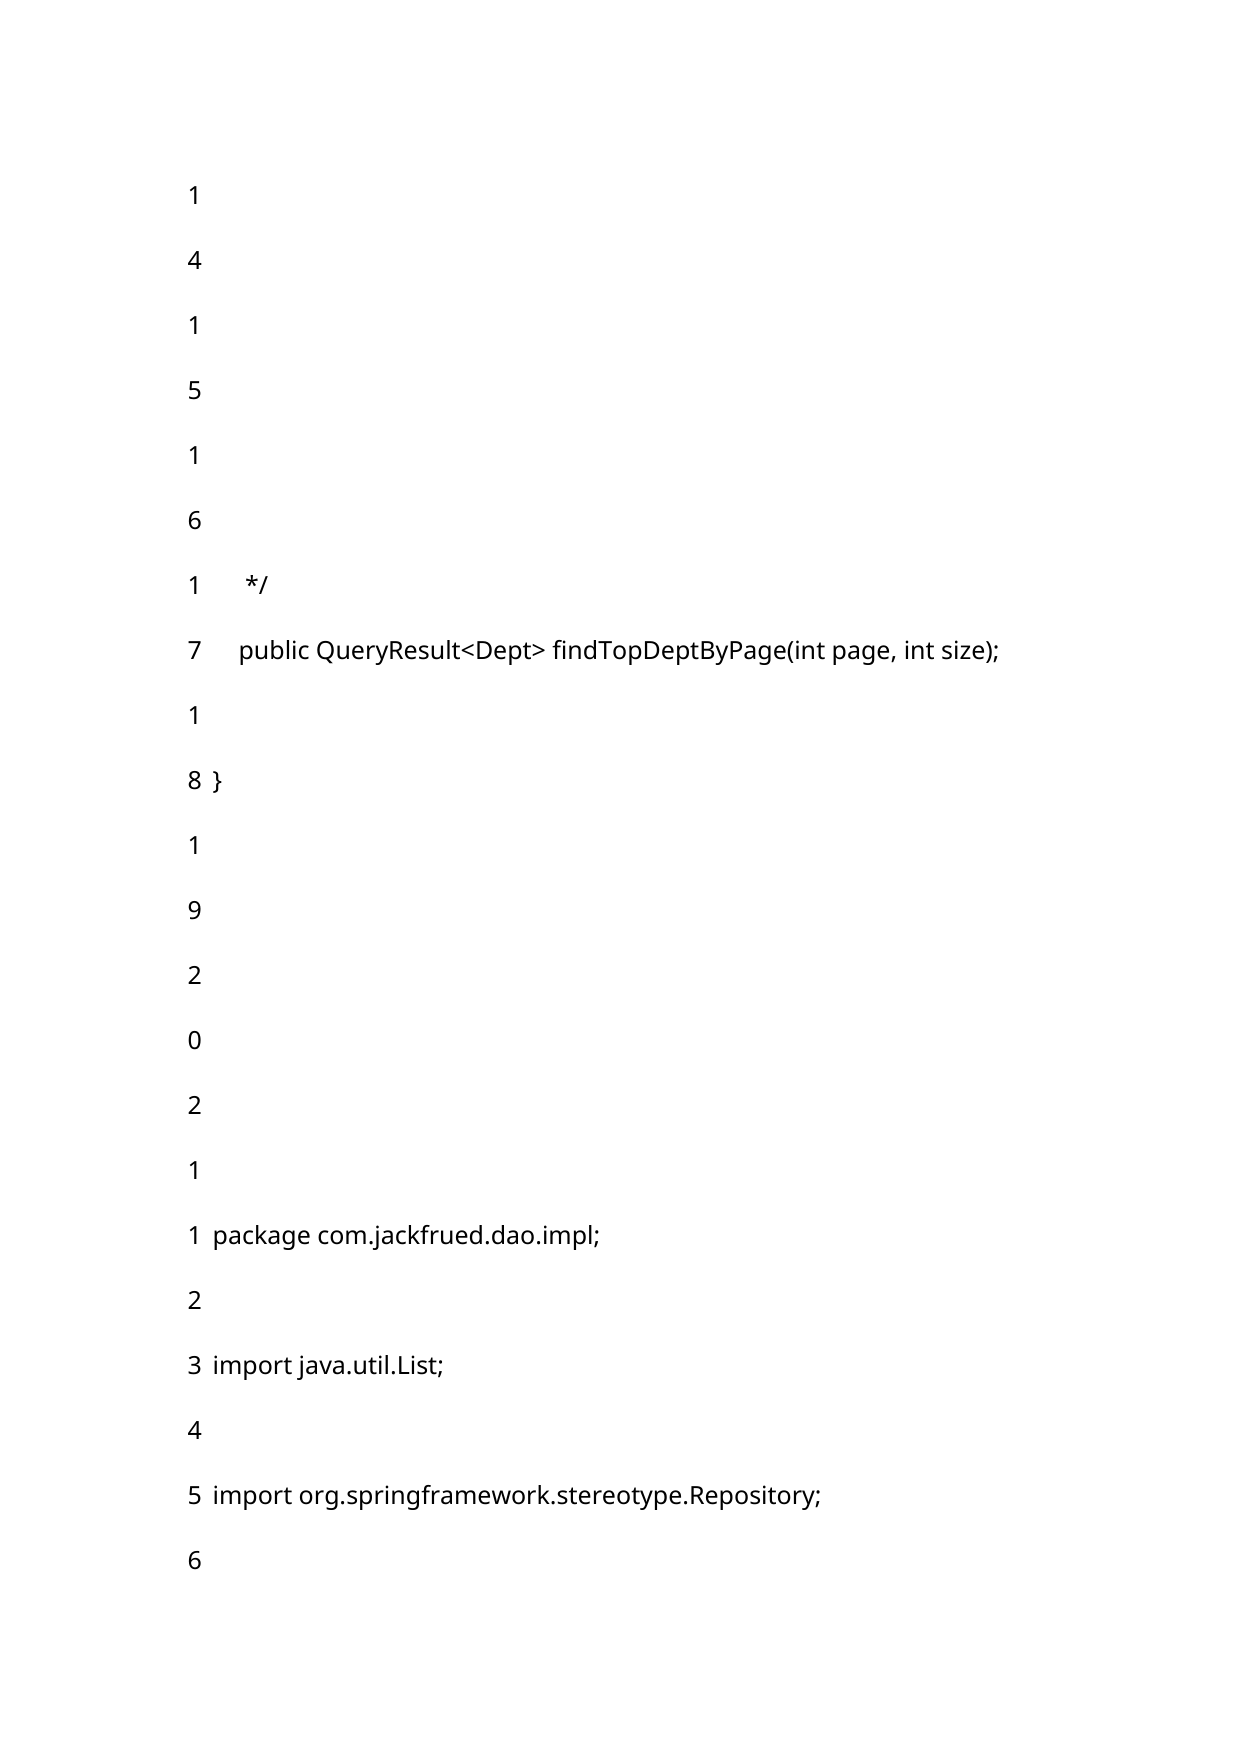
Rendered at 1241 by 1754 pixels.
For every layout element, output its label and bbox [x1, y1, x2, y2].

table_cell [213, 1202, 1156, 1592]
table_header [213, 162, 1036, 1202]
table_header [188, 162, 212, 1202]
table_cell [188, 1202, 212, 1592]
